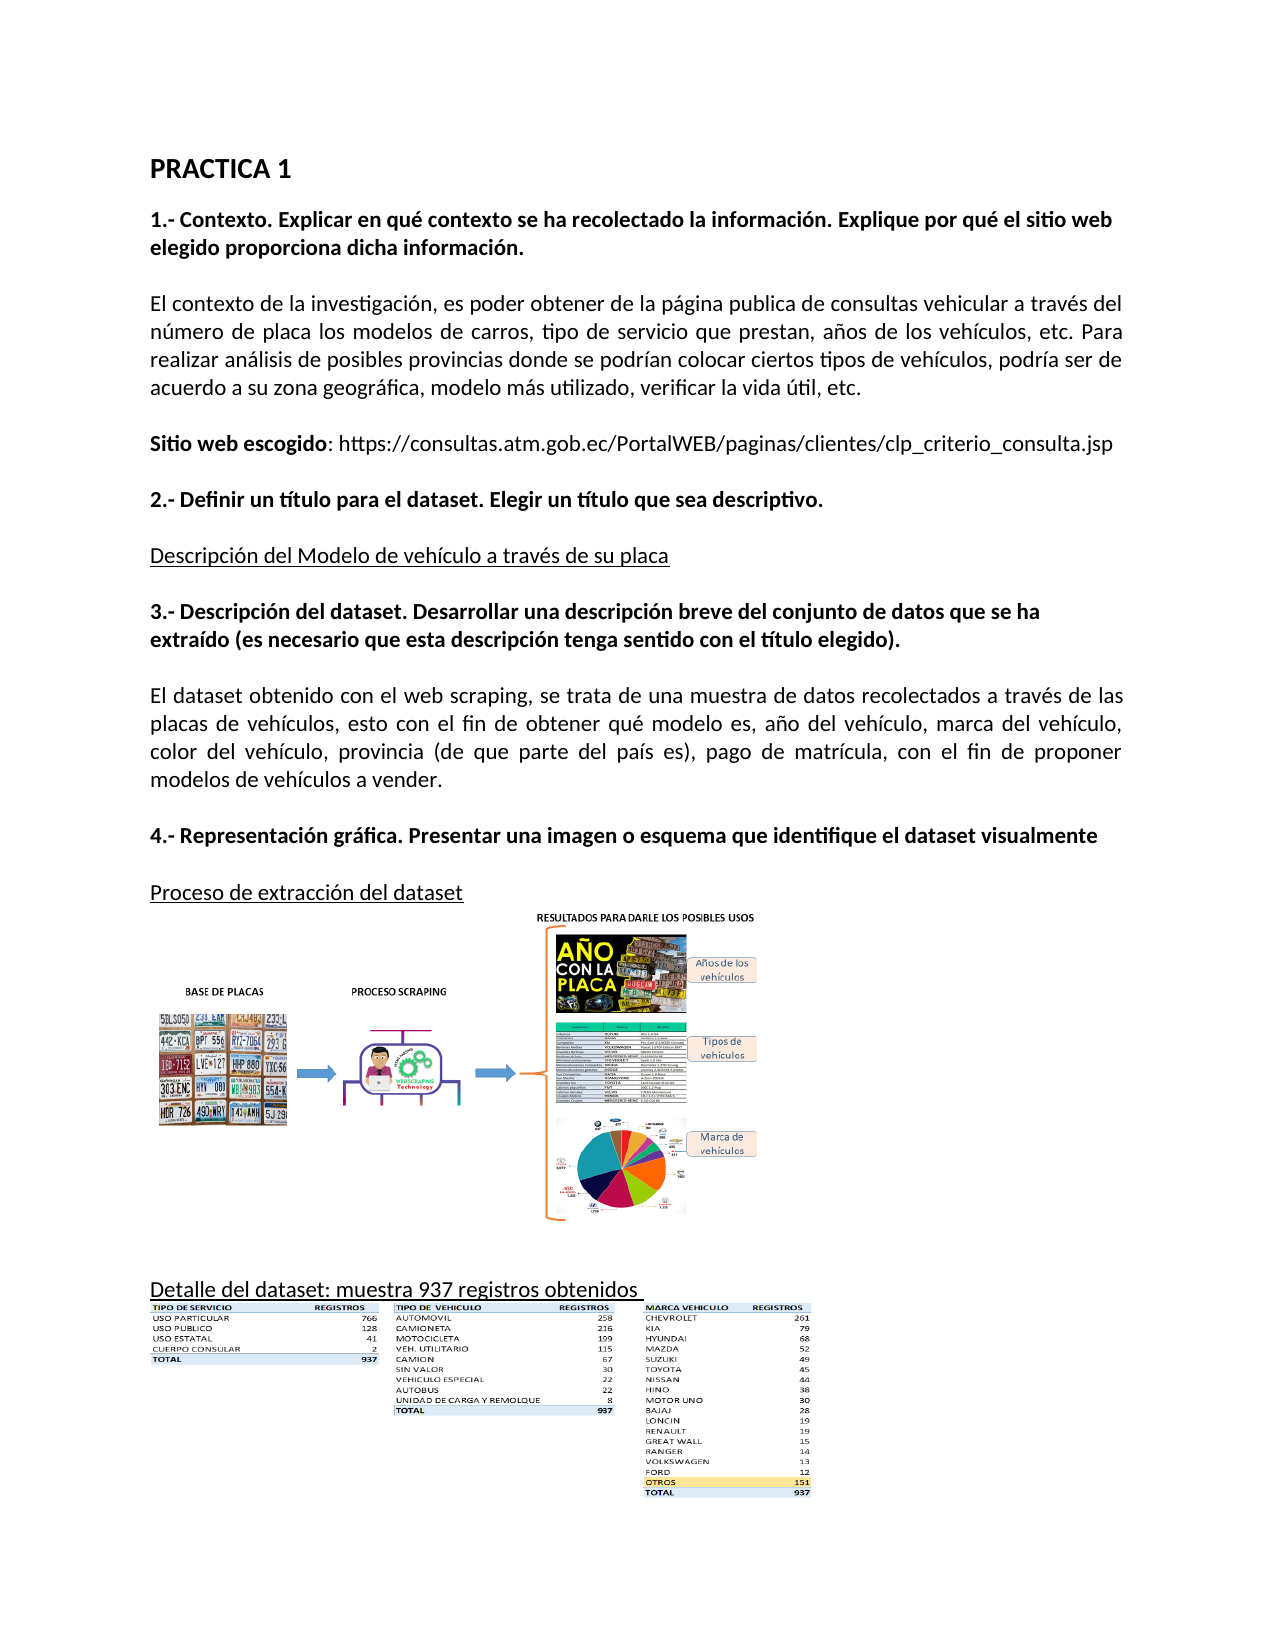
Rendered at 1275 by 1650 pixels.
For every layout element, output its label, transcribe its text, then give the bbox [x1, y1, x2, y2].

text 4.- Representación gráfica. Presentar una imagen o esquema que identifique el dataset visualmente [150, 822, 1125, 849]
text Proceso de extracción del dataset [150, 878, 1125, 906]
text 3.- Descripción del dataset. Desarrollar una descripción breve del conjunto de datos que se ha extraído (es necesario que esta descripción tenga sentido con el título elegido). [150, 597, 1125, 653]
text 2.- Definir un título para el dataset. Elegir un título que sea descriptivo. [150, 485, 1125, 513]
picture [150, 905, 757, 1247]
text El dataset obtenido con el web scraping, se trata de una muestra de datos recolectados a través de las placas de vehículos, esto con el fin de obtener qué modelo es, año del vehículo, marca del vehículo, color del vehículo, provincia (de que parte del país es), pago de matrícula, con el fin de proponer modelos de vehículos a vender. [150, 681, 1125, 793]
text El contexto de la investigación, es poder obtener de la página publica de consultas vehicular a través del número de placa los modelos de carros, tipo de servicio que prestan, años de los vehículos, etc. Para realizar análisis de posibles provincias donde se podrían colocar ciertos tipos de vehículos, podría ser de acuerdo a su zona geográfica, modelo más utilizado, verificar la vida útil, etc. [150, 289, 1125, 401]
text Sitio web escogido: https://consultas.atm.gob.ec/PortalWEB/paginas/clientes/clp_criterio_consulta.jsp [150, 429, 1125, 457]
text 1.- Contexto. Explicar en qué contexto se ha recolectado la información. Explique por qué el sitio web elegido proporciona dicha información. [150, 205, 1125, 261]
text Descripción del Modelo de vehículo a través de su placa [150, 541, 1125, 569]
text PRACTICA 1 [150, 150, 1125, 186]
picture [150, 1302, 812, 1498]
text Detalle del dataset: muestra 937 registros obtenidos [150, 1275, 1125, 1303]
